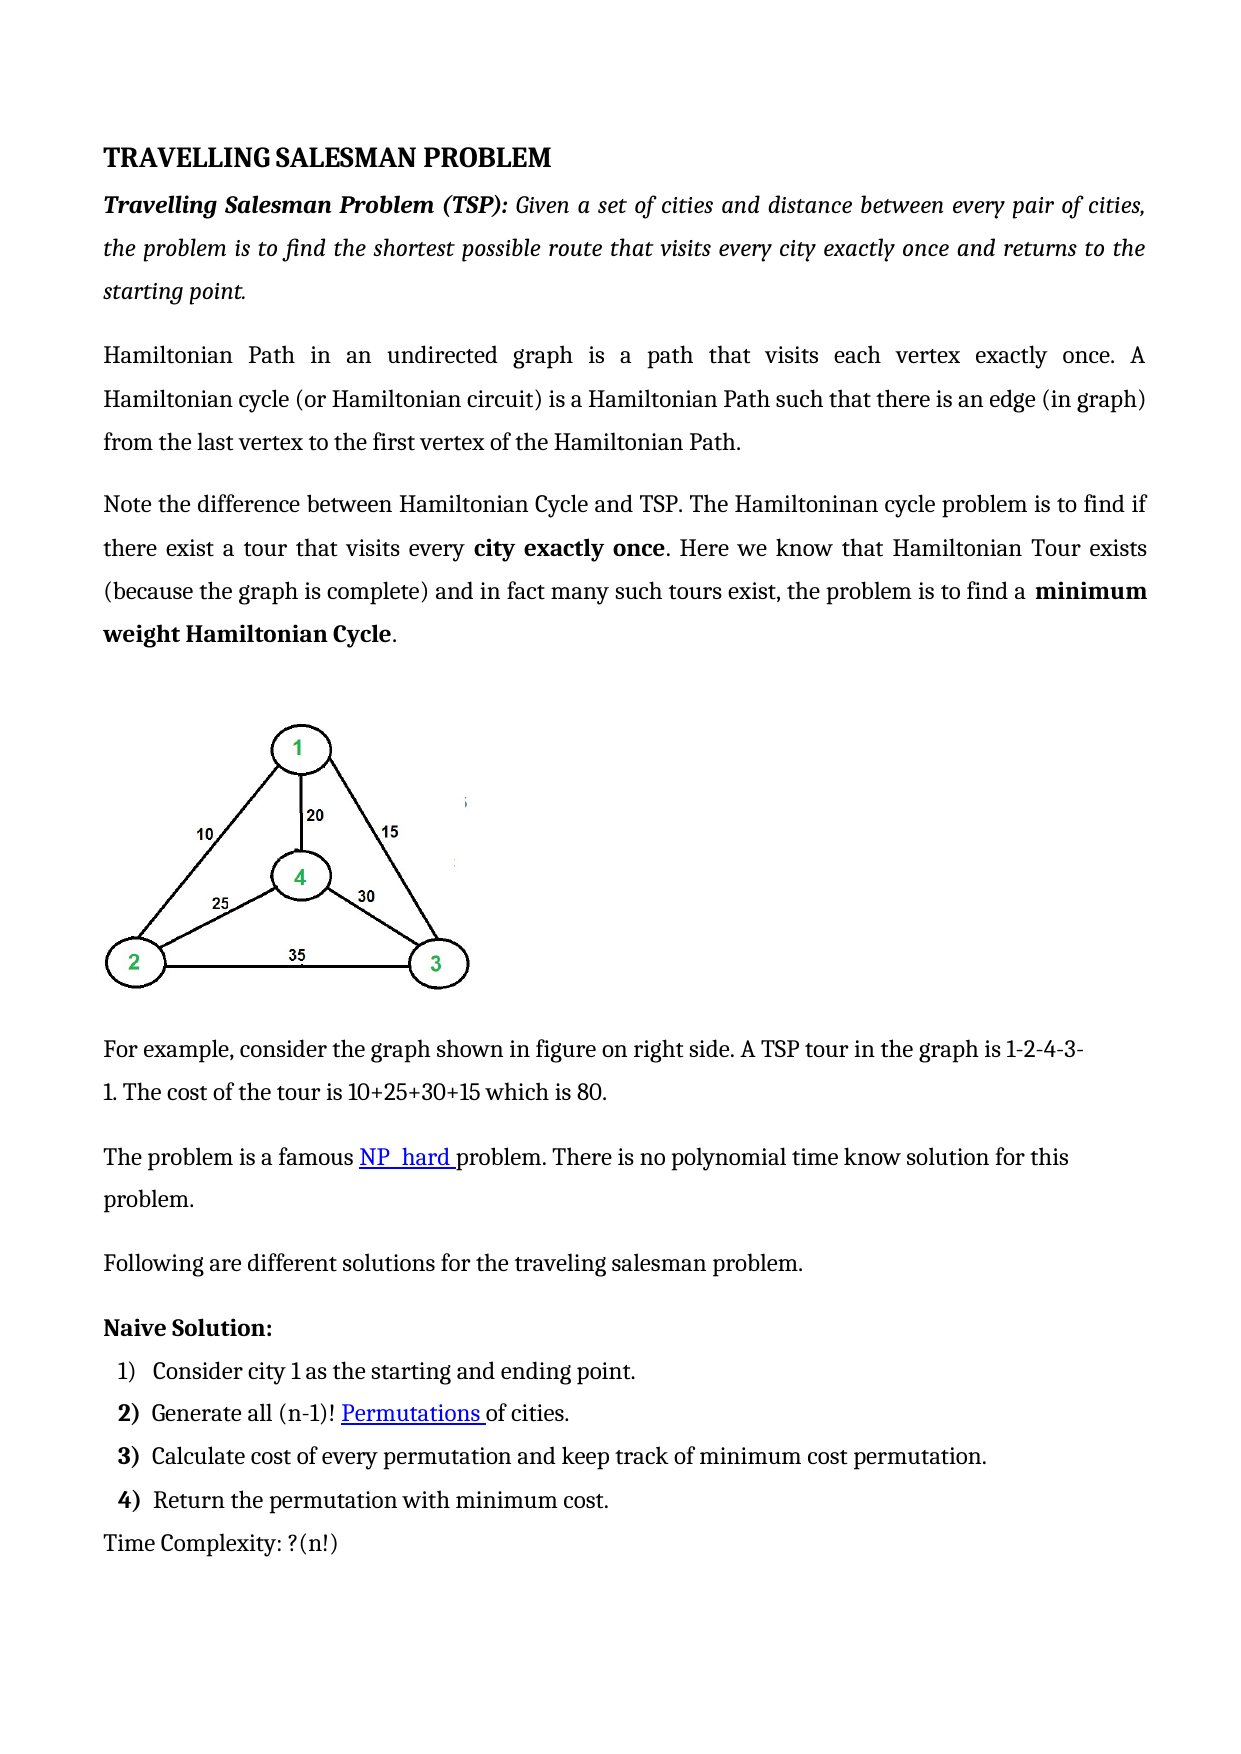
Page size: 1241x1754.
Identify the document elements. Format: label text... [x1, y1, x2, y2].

text Travelling Salesman Problem (TSP): Given a set of cities and distance between every pair of cities, the problem is to find the shortest possible route that visits every city exactly once and returns to the starting point. [103, 191, 1148, 306]
text 4) Return the permutation with minimum cost. [118, 1486, 1155, 1514]
text problem. [103, 1184, 209, 1213]
text 1. The cost of the tour is 10+25+30+15 which is 80. [103, 1078, 658, 1107]
text Note the difference between Hamiltonian Cycle and TSP. The Hamiltoninan cycle problem is to find if there exist a tour that visits every city exactly once. Here we know that Hamiltonian Tour exists (because the graph is complete) and in fact many such tours exist, the problem is to find a minimum weight Hamiltonian Cycle. [103, 490, 1148, 648]
text 1) Consider city 1 as the starting and ending point. [118, 1357, 1155, 1386]
text TRAVELLING SALESMAN PROBLEM [103, 141, 580, 174]
text Naive Solution: [103, 1313, 286, 1342]
text Following are different solutions for the traveling salesman problem. [103, 1249, 847, 1278]
text For example, consider the graph shown in figure on right side. A TSP tour in the graph is 1-2-4-3- [103, 1035, 1141, 1063]
text 3) Calculate cost of every permutation and keep track of minimum cost permutation. [118, 1442, 1155, 1471]
picture [103, 722, 474, 1001]
text Hamiltonian Path in an undirected graph is a path that visits each vertex exactly once. A Hamiltonian cycle (or Hamiltonian circuit) is a Hamiltonian Path such that there is an edge (in graph) from the last vertex to the first vertex of the Hamiltonian Path. [103, 341, 1148, 456]
text Time Complexity: ?(n!) [103, 1529, 357, 1558]
text The problem is a famous NP hard problem. There is no polynomial time know solution for this [103, 1143, 1148, 1171]
text 2) Generate all (n-1)! Permutations of cities. [118, 1399, 1155, 1427]
